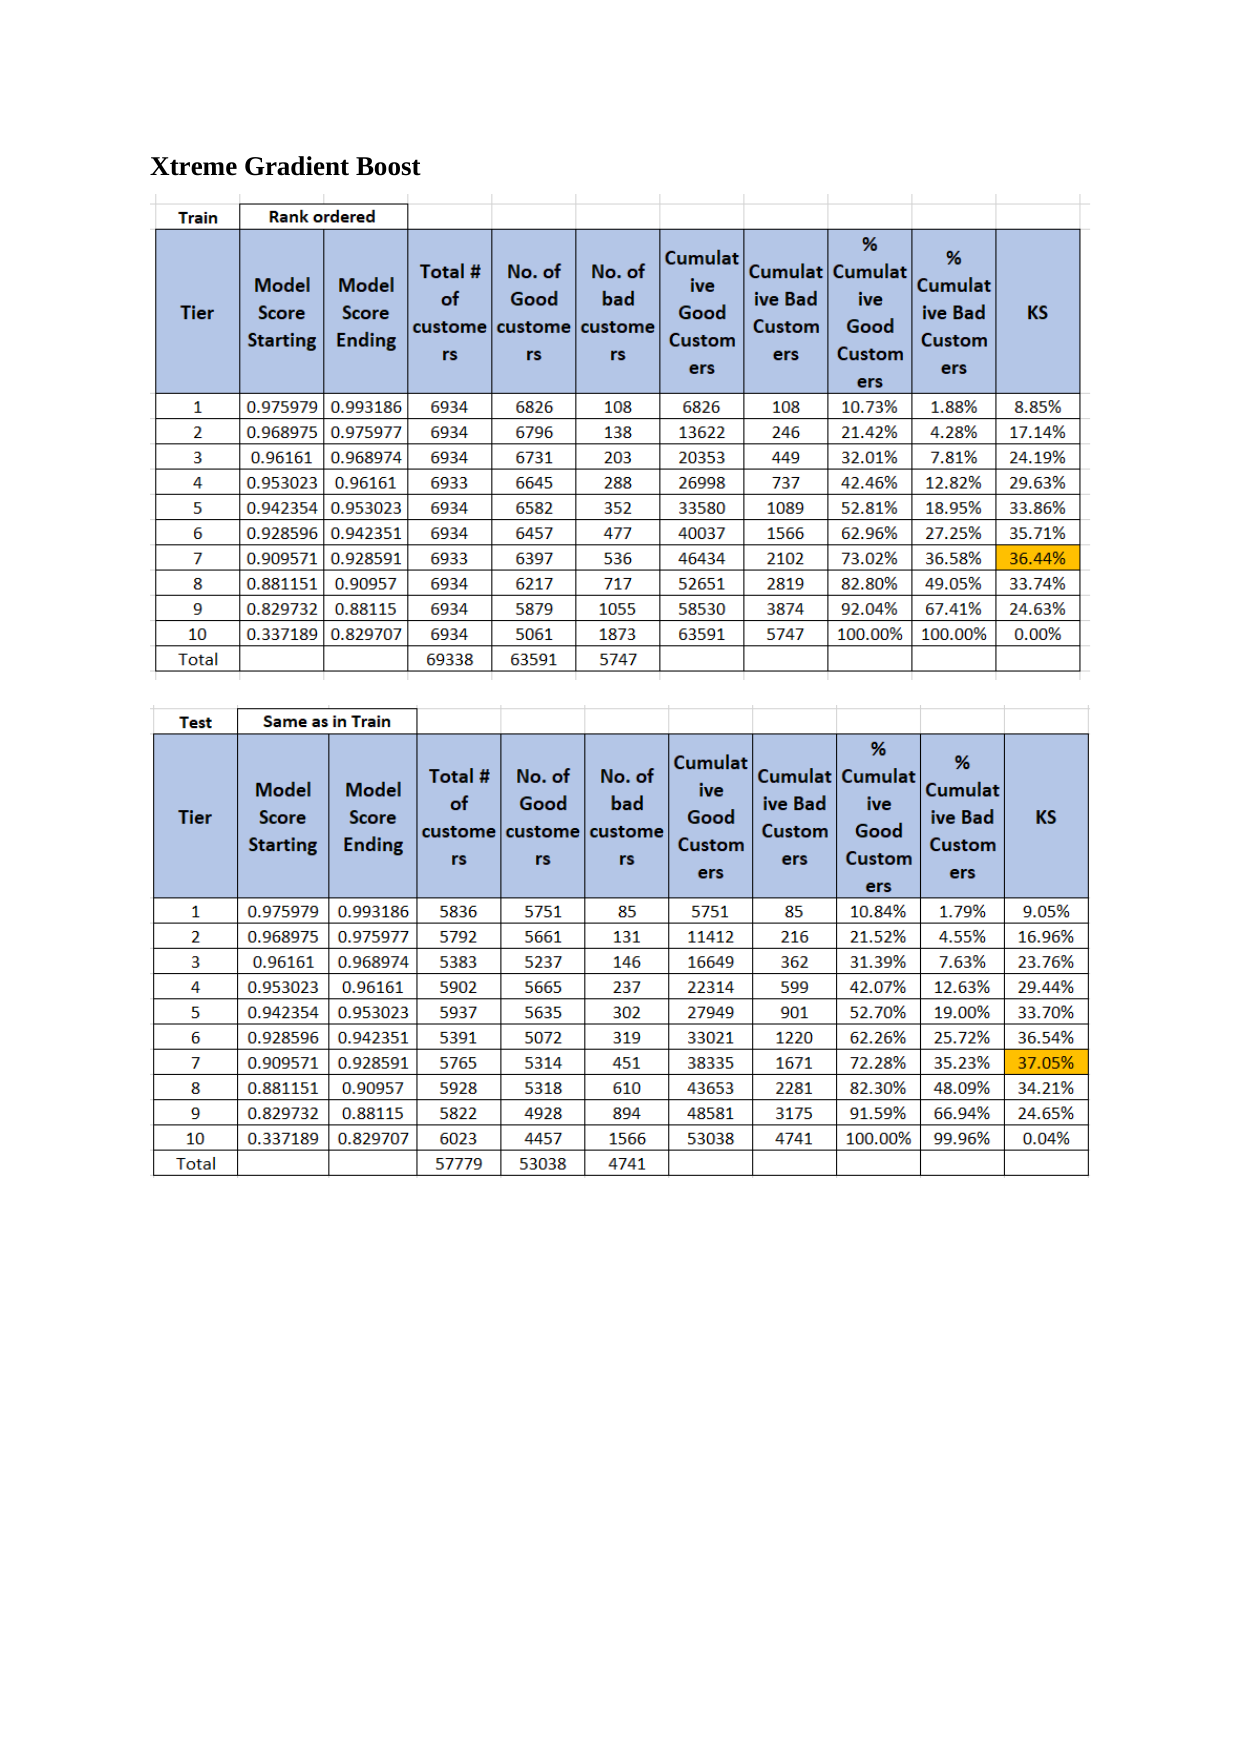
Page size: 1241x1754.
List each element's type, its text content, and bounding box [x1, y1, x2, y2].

picture [150, 705, 1091, 1178]
subtitle Xtreme Gradient Boost [150, 150, 1090, 181]
picture [150, 194, 1091, 680]
